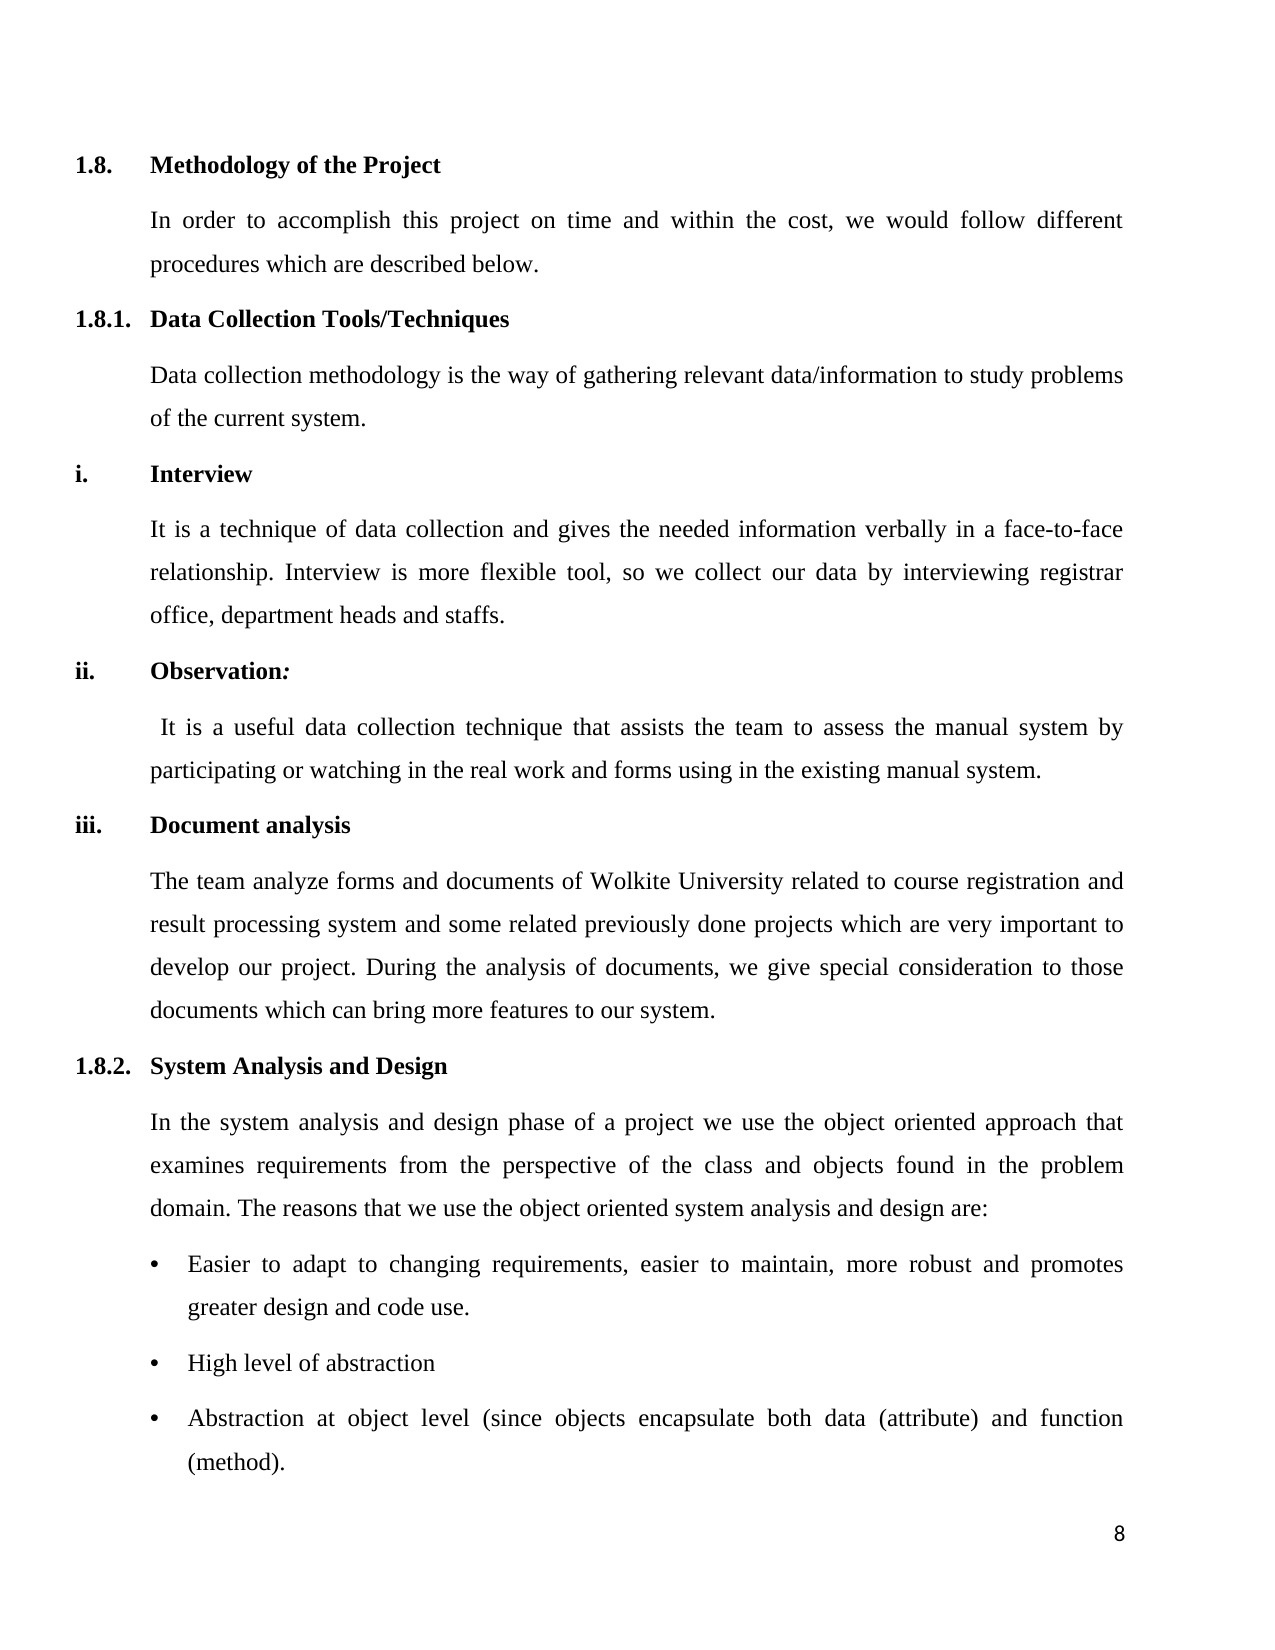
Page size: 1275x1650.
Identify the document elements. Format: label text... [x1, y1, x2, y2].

text It is a useful data collection technique that assists the team to assess the manual system by participating or watching in the real work and forms using in the existing manual system. [150, 712, 1125, 784]
text In order to accomplish this project on time and within the cost, we would follow different procedures which are described below. [150, 206, 1125, 277]
text Data collection methodology is the way of gathering relevant data/information to study problems of the current system. [150, 360, 1125, 432]
list Document analysis [75, 811, 1125, 839]
list Interview [75, 459, 1125, 487]
list High level of abstraction [150, 1348, 1125, 1376]
text The team analyze forms and documents of Wolkite University related to course registration and result processing system and some related previously done projects which are very important to develop our project. During the analysis of documents, we give special consideration to those documents which can bring more features to our system. [150, 866, 1125, 1024]
subtitle Data Collection Tools/Techniques [75, 304, 1125, 333]
text In the system analysis and design phase of a project we use the object oriented approach that examines requirements from the perspective of the class and objects found in the problem domain. The reasons that we use the object oriented system analysis and design are: [150, 1107, 1125, 1222]
subtitle Methodology of the Project [75, 150, 1125, 179]
list Abstraction at object level (since objects encapsulate both data (attribute) and function (method). [150, 1403, 1125, 1475]
list Observation: [75, 656, 1125, 685]
list Easier to adapt to changing requirements, easier to maintain, more robust and promotes greater design and code use. [150, 1249, 1125, 1321]
subtitle System Analysis and Design [75, 1051, 1125, 1080]
text It is a technique of data collection and gives the needed information verbally in a face-to-face relationship. Interview is more flexible tool, so we collect our data by interviewing registrar office, department heads and staffs. [150, 514, 1125, 629]
